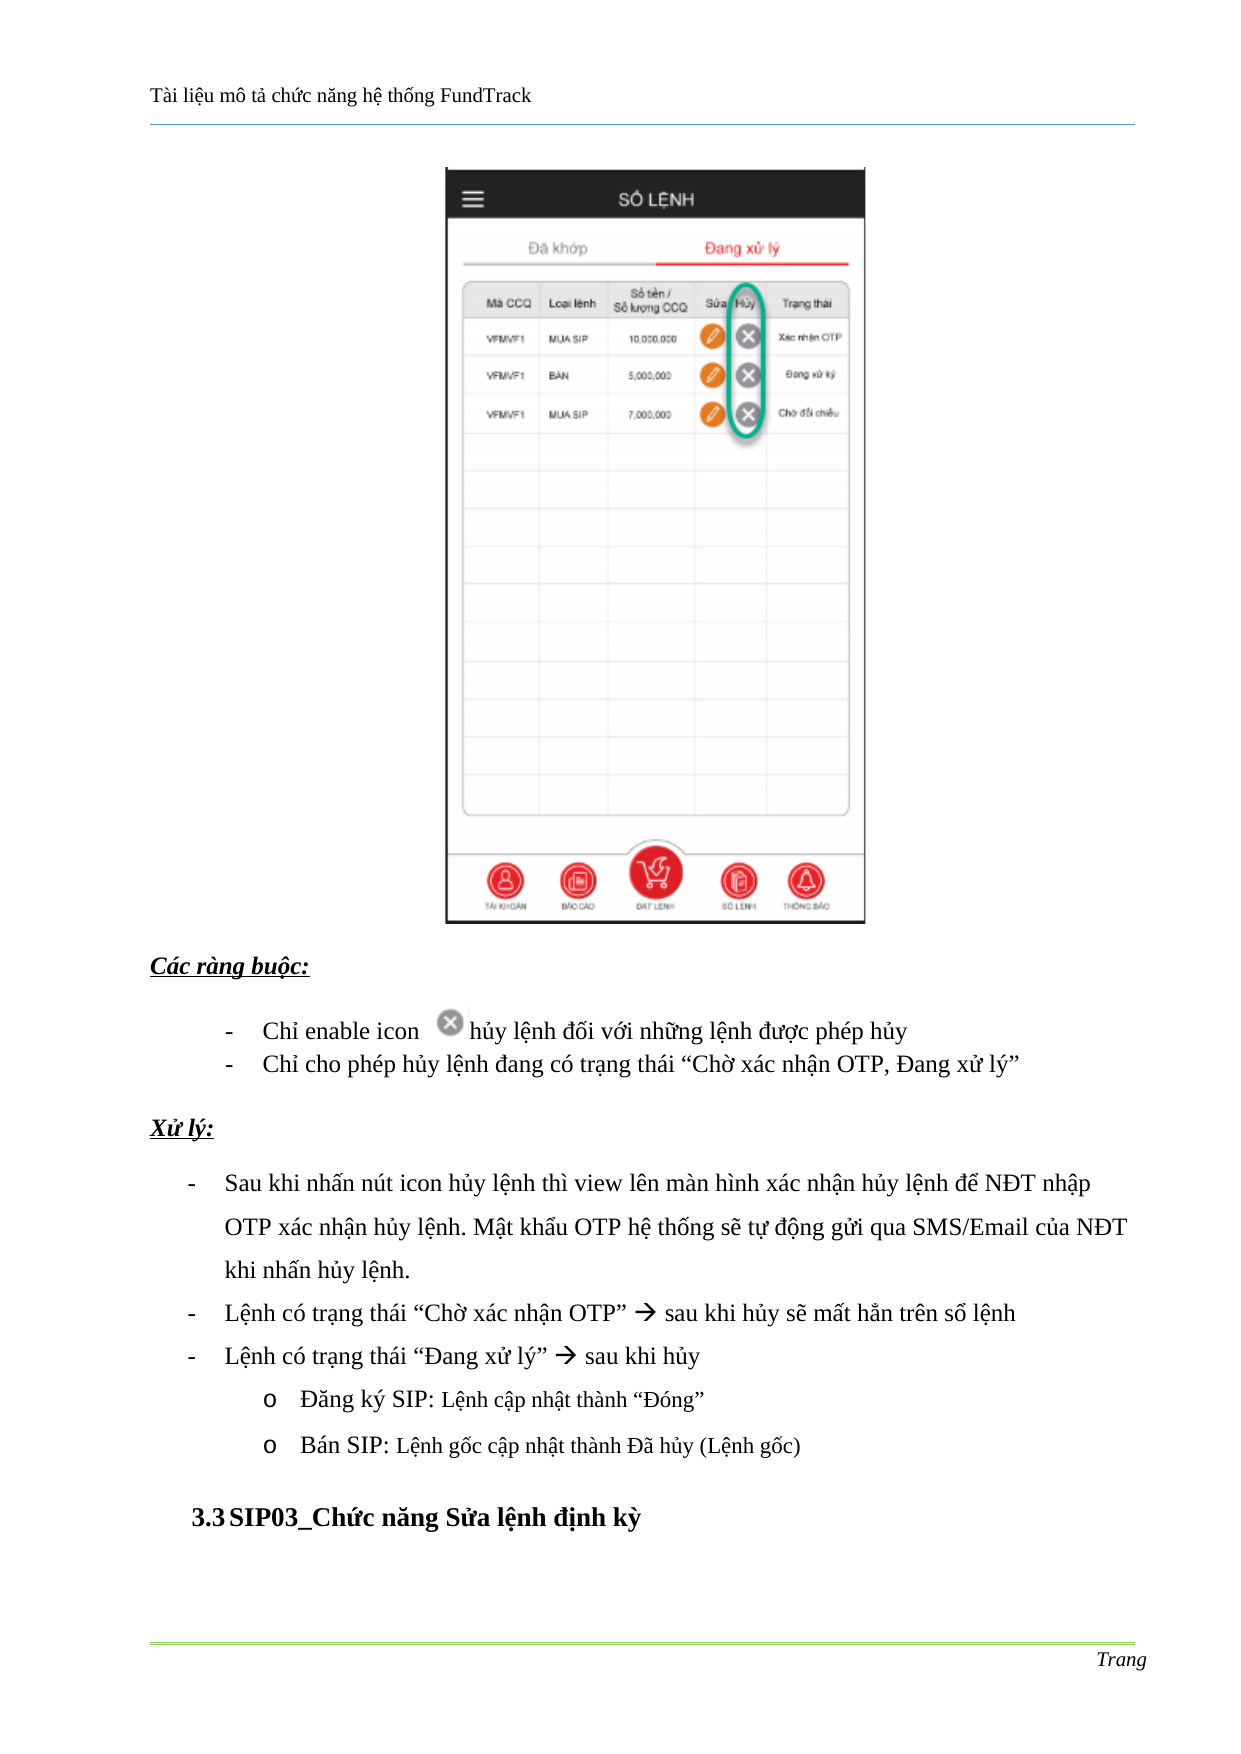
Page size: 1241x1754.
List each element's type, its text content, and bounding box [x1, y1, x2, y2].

list Đăng ký SIP: Lệnh cập nhật thành “Đóng” [262, 1384, 1135, 1415]
list Chỉ enable icon hủy lệnh đối với những lệnh được phép hủy [225, 1006, 1135, 1044]
picture [445, 167, 866, 924]
text Các ràng buộc: [150, 951, 1135, 979]
subtitle SIP03_Chức năng Sửa lệnh định kỳ [191, 1502, 1135, 1533]
picture [431, 1006, 470, 1040]
list Lệnh có trạng thái “Chờ xác nhận OTP” sau khi hủy sẽ mất hẳn trên sổ lệnh [187, 1298, 1135, 1327]
text Xử lý: [150, 1113, 1135, 1142]
list Sau khi nhấn nút icon hủy lệnh thì view lên màn hình xác nhận hủy lệnh để NĐT nhập OTP xác nhận hủy lệnh. Mật khẩu OTP hệ thống sẽ tự động gửi qua SMS/Email của NĐT khi nhấn hủy lệnh. [187, 1168, 1135, 1283]
list Chỉ cho phép hủy lệnh đang có trạng thái “Chờ xác nhận OTP, Đang xử lý” [225, 1049, 1135, 1078]
list Bán SIP: Lệnh gốc cập nhật thành Đã hủy (Lệnh gốc) [262, 1430, 1135, 1461]
list Lệnh có trạng thái “Đang xử lý” sau khi hủy [187, 1341, 1135, 1370]
